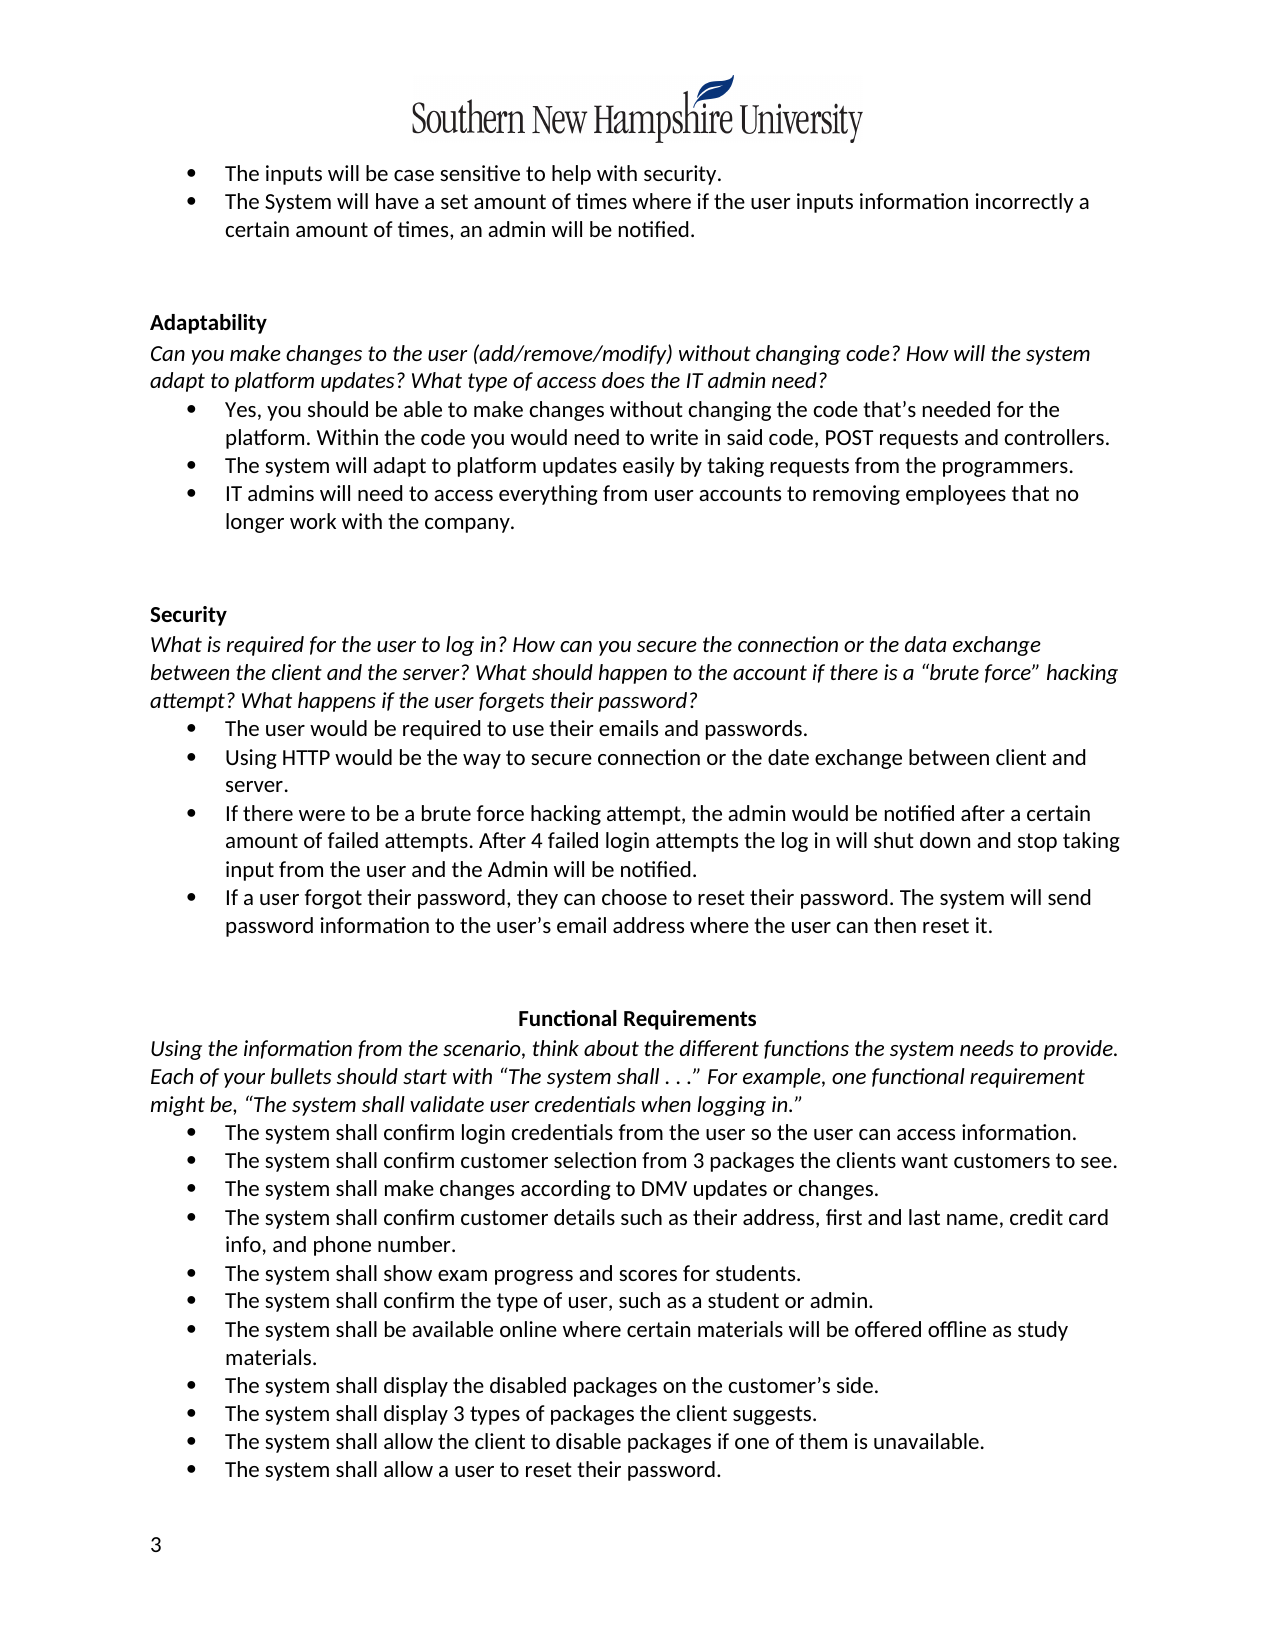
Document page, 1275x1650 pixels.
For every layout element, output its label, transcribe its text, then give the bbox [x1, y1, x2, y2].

subtitle Functional Requirements [150, 1004, 1125, 1032]
list Using HTTP would be the way to secure connection or the date exchange between client and server. [187, 743, 1125, 799]
list The system shall show exam progress and scores for students. [187, 1259, 1125, 1287]
subtitle Security [150, 600, 1125, 628]
text Using the information from the scenario, think about the different functions the system needs to provide. Each of your bullets should start with “The system shall . . .” For example, one functional requirement might be, “The system shall validate user credentials when logging in.” [150, 1034, 1125, 1118]
list If there were to be a brute force hacking attempt, the admin would be notified after a certain amount of failed attempts. After 4 failed login attempts the log in will shut down and stop taking input from the user and the Admin will be notified. [187, 799, 1125, 883]
list The system shall display the disabled packages on the customer’s side. [187, 1371, 1125, 1399]
list The system shall confirm the type of user, such as a student or admin. [187, 1287, 1125, 1315]
list The system shall confirm customer details such as their address, first and last name, credit card info, and phone number. [187, 1203, 1125, 1259]
list Yes, you should be able to make changes without changing the code that’s needed for the platform. Within the code you would need to write in said code, POST requests and controllers. [187, 395, 1125, 451]
list The system shall allow the client to disable packages if one of them is unavailable. [187, 1427, 1125, 1455]
list The system shall make changes according to DMV updates or changes. [187, 1174, 1125, 1203]
list The system shall confirm customer selection from 3 packages the clients want customers to see. [187, 1147, 1125, 1174]
list The system shall allow a user to reset their password. [187, 1455, 1125, 1483]
subtitle Adaptability [150, 308, 1125, 336]
text Can you make changes to the user (add/remove/modify) without changing code? How will the system adapt to platform updates? What type of access does the IT admin need? [150, 339, 1125, 395]
list The system shall confirm login credentials from the user so the user can access information. [187, 1118, 1125, 1147]
text What is required for the user to log in? How can you secure the connection or the data exchange between the client and the server? What should happen to the account if there is a “brute force” hacking attempt? What happens if the user forgets their password? [150, 631, 1125, 714]
list The inputs will be case sensitive to help with security. [187, 159, 1125, 187]
list The system shall be available online where certain materials will be offered offline as study materials. [187, 1315, 1125, 1371]
list The system shall display 3 types of packages the client suggests. [187, 1399, 1125, 1427]
list The System will have a set amount of times where if the user inputs information incorrectly a certain amount of times, an admin will be notified. [187, 187, 1125, 243]
list IT admins will need to access everything from user accounts to removing employees that no longer work with the company. [187, 479, 1125, 535]
picture [412, 75, 863, 143]
list The system will adapt to platform updates easily by taking requests from the programmers. [187, 451, 1125, 479]
list The user would be required to use their emails and passwords. [187, 714, 1125, 743]
list If a user forgot their password, they can choose to reset their password. The system will send password information to the user’s email address where the user can then reset it. [187, 883, 1125, 939]
